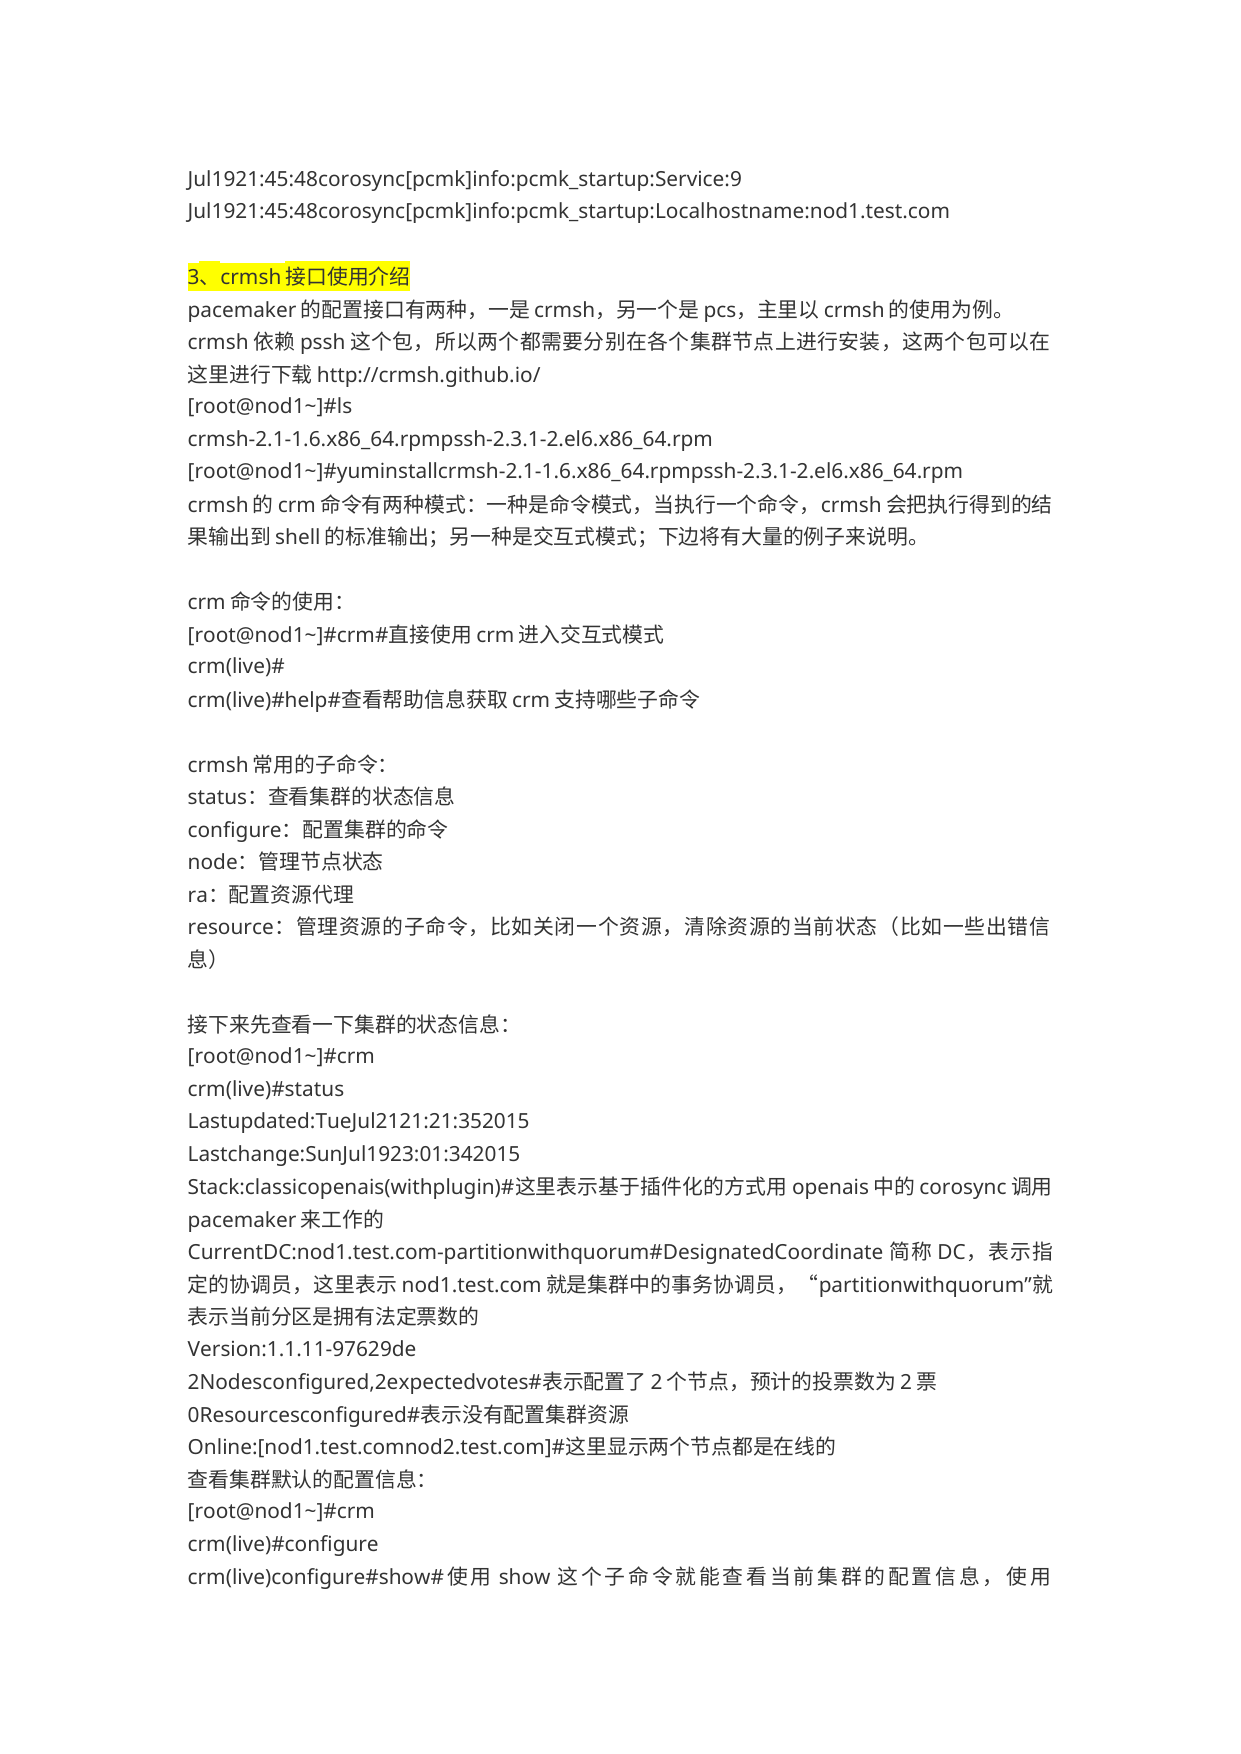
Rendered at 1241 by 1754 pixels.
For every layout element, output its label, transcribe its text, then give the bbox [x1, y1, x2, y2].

text resource：管理资源的子命令，比如关闭一个资源，清除资源的当前状态（比如一些出错信息） [187, 909, 1053, 974]
text crm(live)#help#查看帮助信息获取crm支持哪些子命令 [187, 682, 1053, 714]
text 接下来先查看一下集群的状态信息： [187, 1007, 1053, 1039]
text Lastchange:SunJul1923:01:342015 [187, 1137, 1053, 1169]
text crmsh-2.1-1.6.x86_64.rpmpssh-2.3.1-2.el6.x86_64.rpm [187, 422, 1053, 454]
text CurrentDC:nod1.test.com-partitionwithquorum#DesignatedCoordinate简称DC，表示指定的协调员，这里表示nod1.test.com就是集群中的事务协调员，“partitionwithquorum”就表示当前分区是拥有法定票数的 [187, 1234, 1053, 1332]
text crm(live)#status [187, 1072, 1053, 1104]
text node：管理节点状态 [187, 844, 1053, 877]
text crm(live)# [187, 649, 1053, 682]
text crmsh的crm命令有两种模式：一种是命令模式，当执行一个命令，crmsh会把执行得到的结果输出到shell的标准输出；另一种是交互式模式；下边将有大量的例子来说明。 [187, 487, 1053, 552]
text ra：配置资源代理 [187, 877, 1053, 909]
text crmsh依赖pssh这个包，所以两个都需要分别在各个集群节点上进行安装，这两个包可以在这里进行下载http://crmsh.github.io/ [187, 324, 1053, 389]
text crm(live)#configure [187, 1527, 1053, 1559]
text pacemaker的配置接口有两种，一是crmsh，另一个是pcs，主里以crmsh的使用为例。 [187, 292, 1053, 324]
text configure：配置集群的命令 [187, 812, 1053, 844]
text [187, 1559, 1053, 1592]
text 查看集群默认的配置信息： [187, 1462, 1053, 1494]
text [root@nod1~]#crm#直接使用crm进入交互式模式 [187, 617, 1053, 649]
text [root@nod1~]#crm [187, 1039, 1053, 1072]
text 2Nodesconfigured,2expectedvotes#表示配置了2个节点，预计的投票数为2票 [187, 1364, 1053, 1397]
text Online:[nod1.test.comnod2.test.com]#这里显示两个节点都是在线的 [187, 1429, 1053, 1462]
text [root@nod1~]#crm [187, 1494, 1053, 1527]
text Stack:classicopenais(withplugin)#这里表示基于插件化的方式用openais中的corosync调用pacemaker来工作的 [187, 1169, 1053, 1234]
text 3、crmsh接口使用介绍 [187, 259, 1053, 292]
text crmsh常用的子命令： [187, 747, 1053, 779]
text Jul1921:45:48corosync[pcmk]info:pcmk_startup:Service:9 [187, 162, 1053, 194]
text Lastupdated:TueJul2121:21:352015 [187, 1104, 1053, 1137]
text [root@nod1~]#yuminstallcrmsh-2.1-1.6.x86_64.rpmpssh-2.3.1-2.el6.x86_64.rpm [187, 454, 1053, 487]
text status：查看集群的状态信息 [187, 779, 1053, 812]
text crm命令的使用： [187, 584, 1053, 617]
text 0Resourcesconfigured#表示没有配置集群资源 [187, 1397, 1053, 1429]
text Jul1921:45:48corosync[pcmk]info:pcmk_startup:Localhostname:nod1.test.com [187, 194, 1053, 227]
text [root@nod1~]#ls [187, 389, 1053, 422]
text Version:1.1.11-97629de [187, 1332, 1053, 1364]
